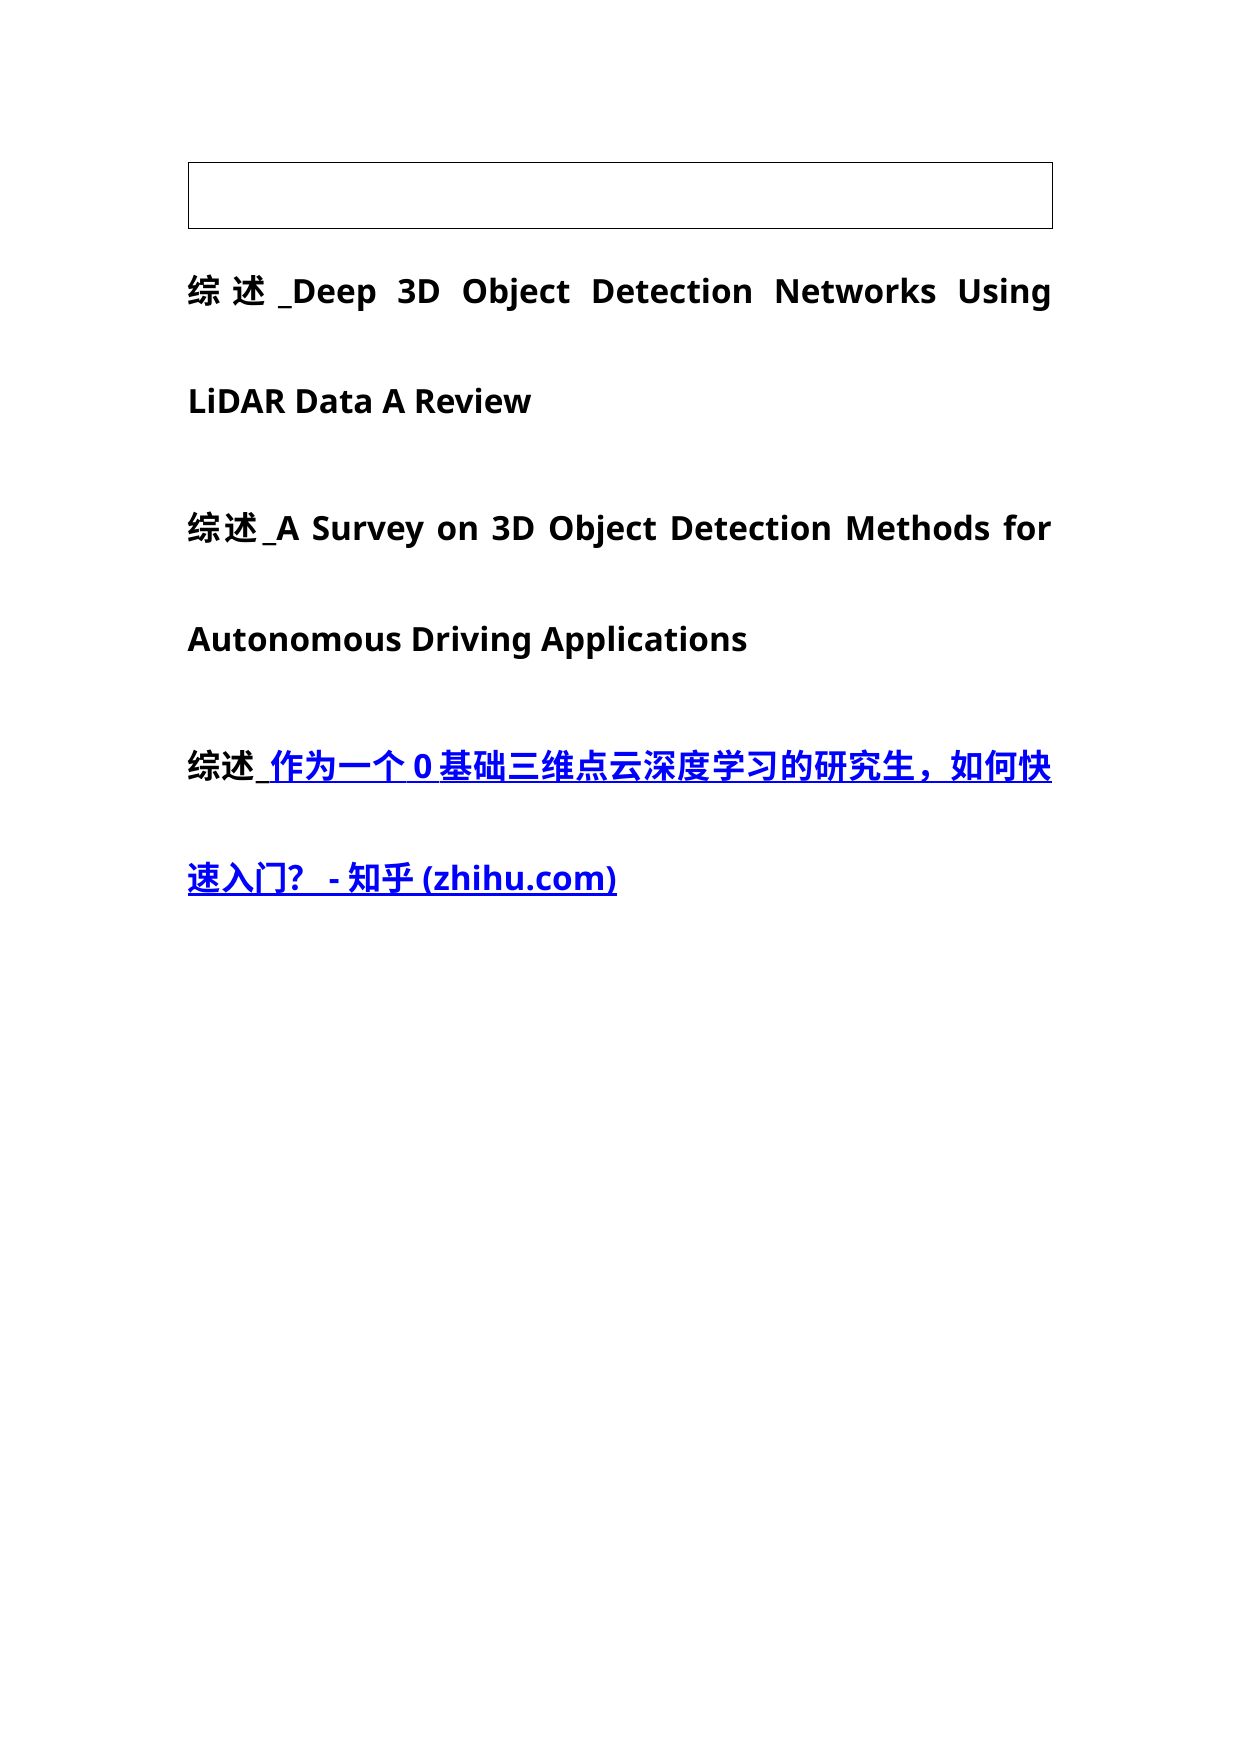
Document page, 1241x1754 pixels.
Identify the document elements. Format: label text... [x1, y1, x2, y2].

subtitle 综述_Deep 3D Object Detection Networks Using LiDAR Data A Review [187, 256, 1053, 433]
subtitle 综述_作为一个0基础三维点云深度学习的研究生，如何快速入门？ - 知乎 (zhihu.com) [187, 731, 1053, 909]
table_cell [189, 163, 1052, 228]
subtitle 综述_A Survey on 3D Object Detection Methods for Autonomous Driving Applications [187, 494, 1053, 671]
